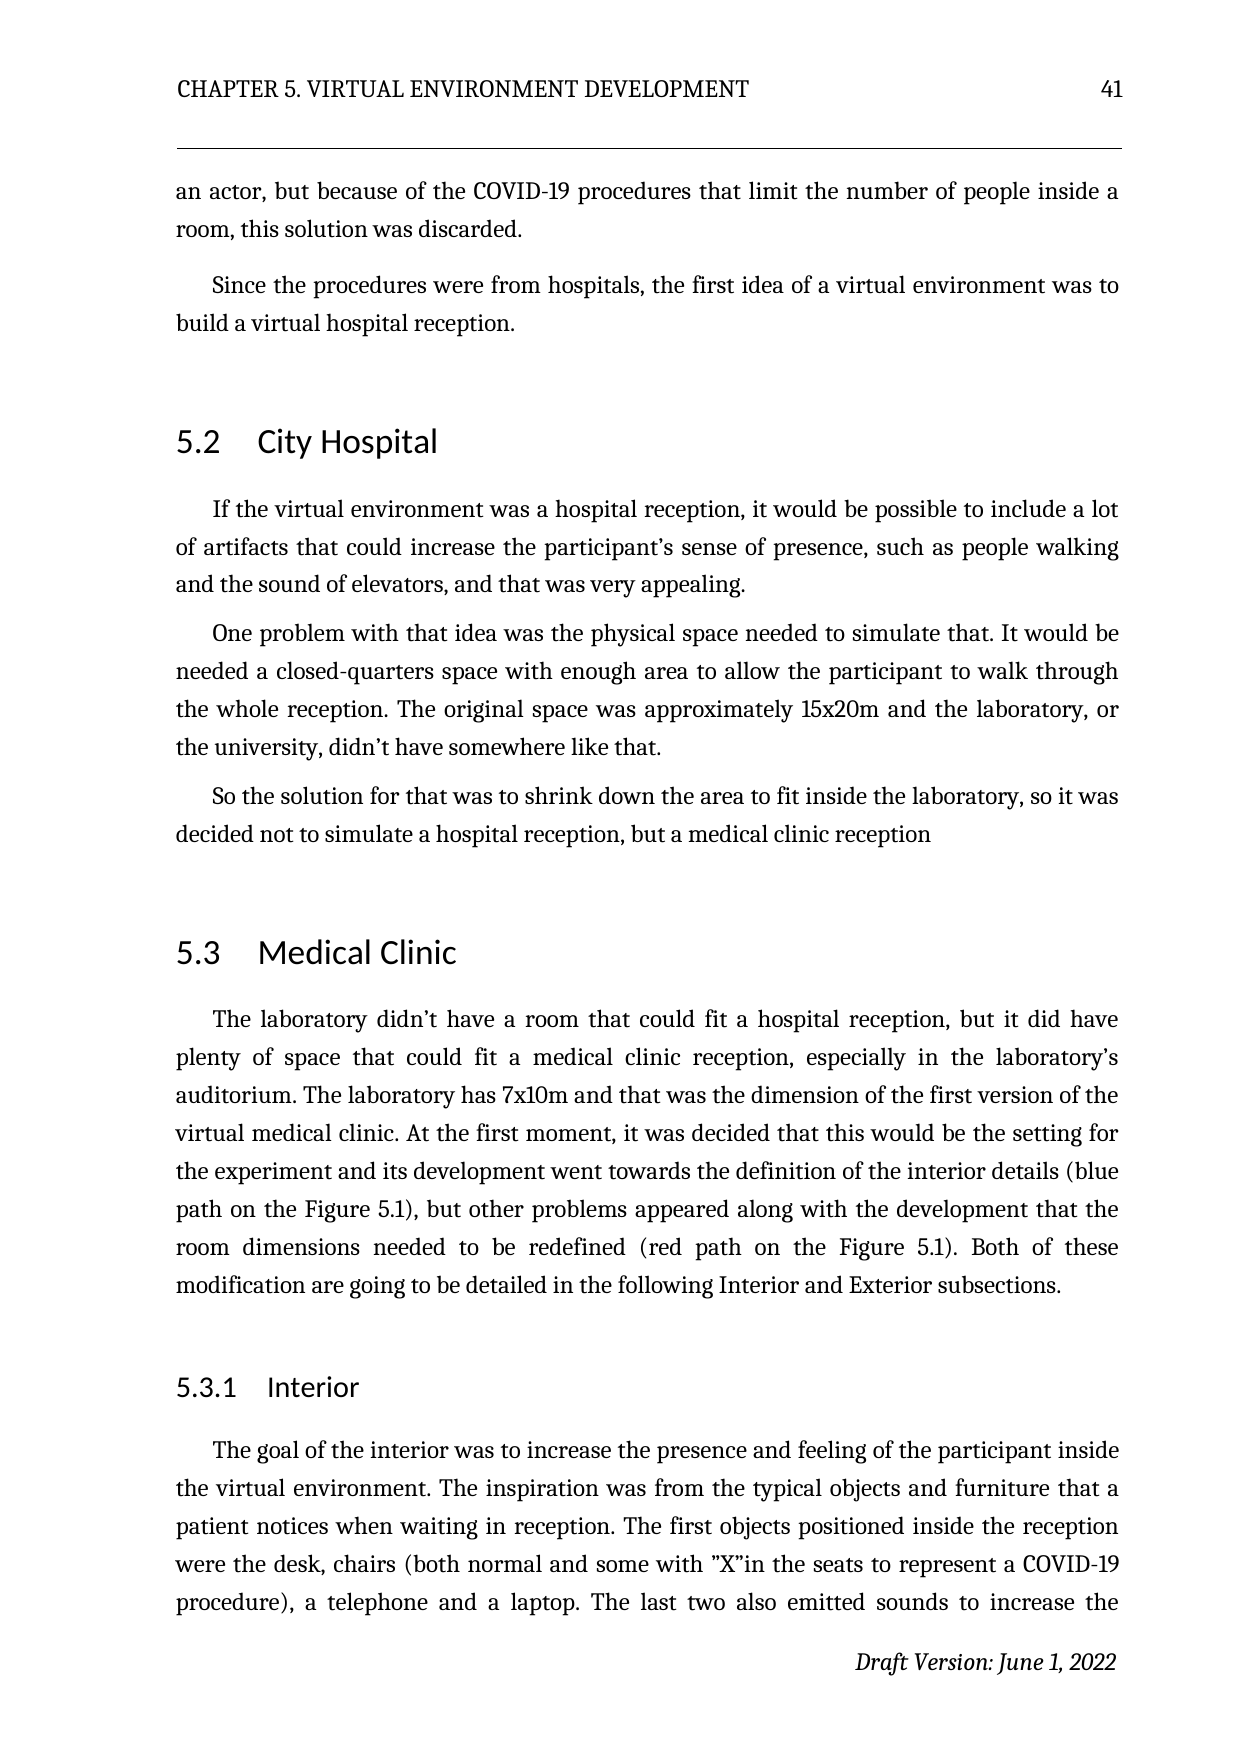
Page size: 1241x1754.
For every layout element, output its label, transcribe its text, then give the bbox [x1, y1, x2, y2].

text One problem with that idea was the physical space needed to simulate that. It would be needed a closed-quarters space with enough area to allow the participant to walk through the whole reception. The original space was approximately 15x20m and the laboratory, or the university, didn’t have somewhere like that. [176, 619, 1121, 762]
subtitle City Hospital [176, 419, 1122, 462]
text The laboratory didn’t have a room that could fit a hospital reception, but it did have plenty of space that could fit a medical clinic reception, especially in the laboratory’s auditorium. The laboratory has 7x10m and that was the dimension of the first version of the virtual medical clinic. At the first moment, it was decided that this would be the setting for the experiment and its development went towards the definition of the interior details (blue path on the Figure 5.1), but other problems appeared along with the development that the room dimensions needed to be redefined (red path on the Figure 5.1). Both of these modification are going to be detailed in the following Interior and Exterior subsections. [176, 1005, 1121, 1299]
text Since the procedures were from hospitals, the first idea of a virtual environment was to build a virtual hospital reception. [176, 271, 1121, 337]
subtitle Interior [176, 1368, 1122, 1405]
subtitle Medical Clinic [176, 930, 1122, 973]
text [177, 177, 1122, 244]
text If the virtual environment was a hospital reception, it would be possible to include a lot of artifacts that could increase the participant’s sense of presence, such as people walking and the sound of elevators, and that was very appealing. [176, 494, 1121, 599]
text So the solution for that was to shrink down the area to fit inside the laboratory, so it was decided not to simulate a hospital reception, but a medical clinic reception [176, 782, 1121, 848]
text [176, 1436, 1121, 1616]
